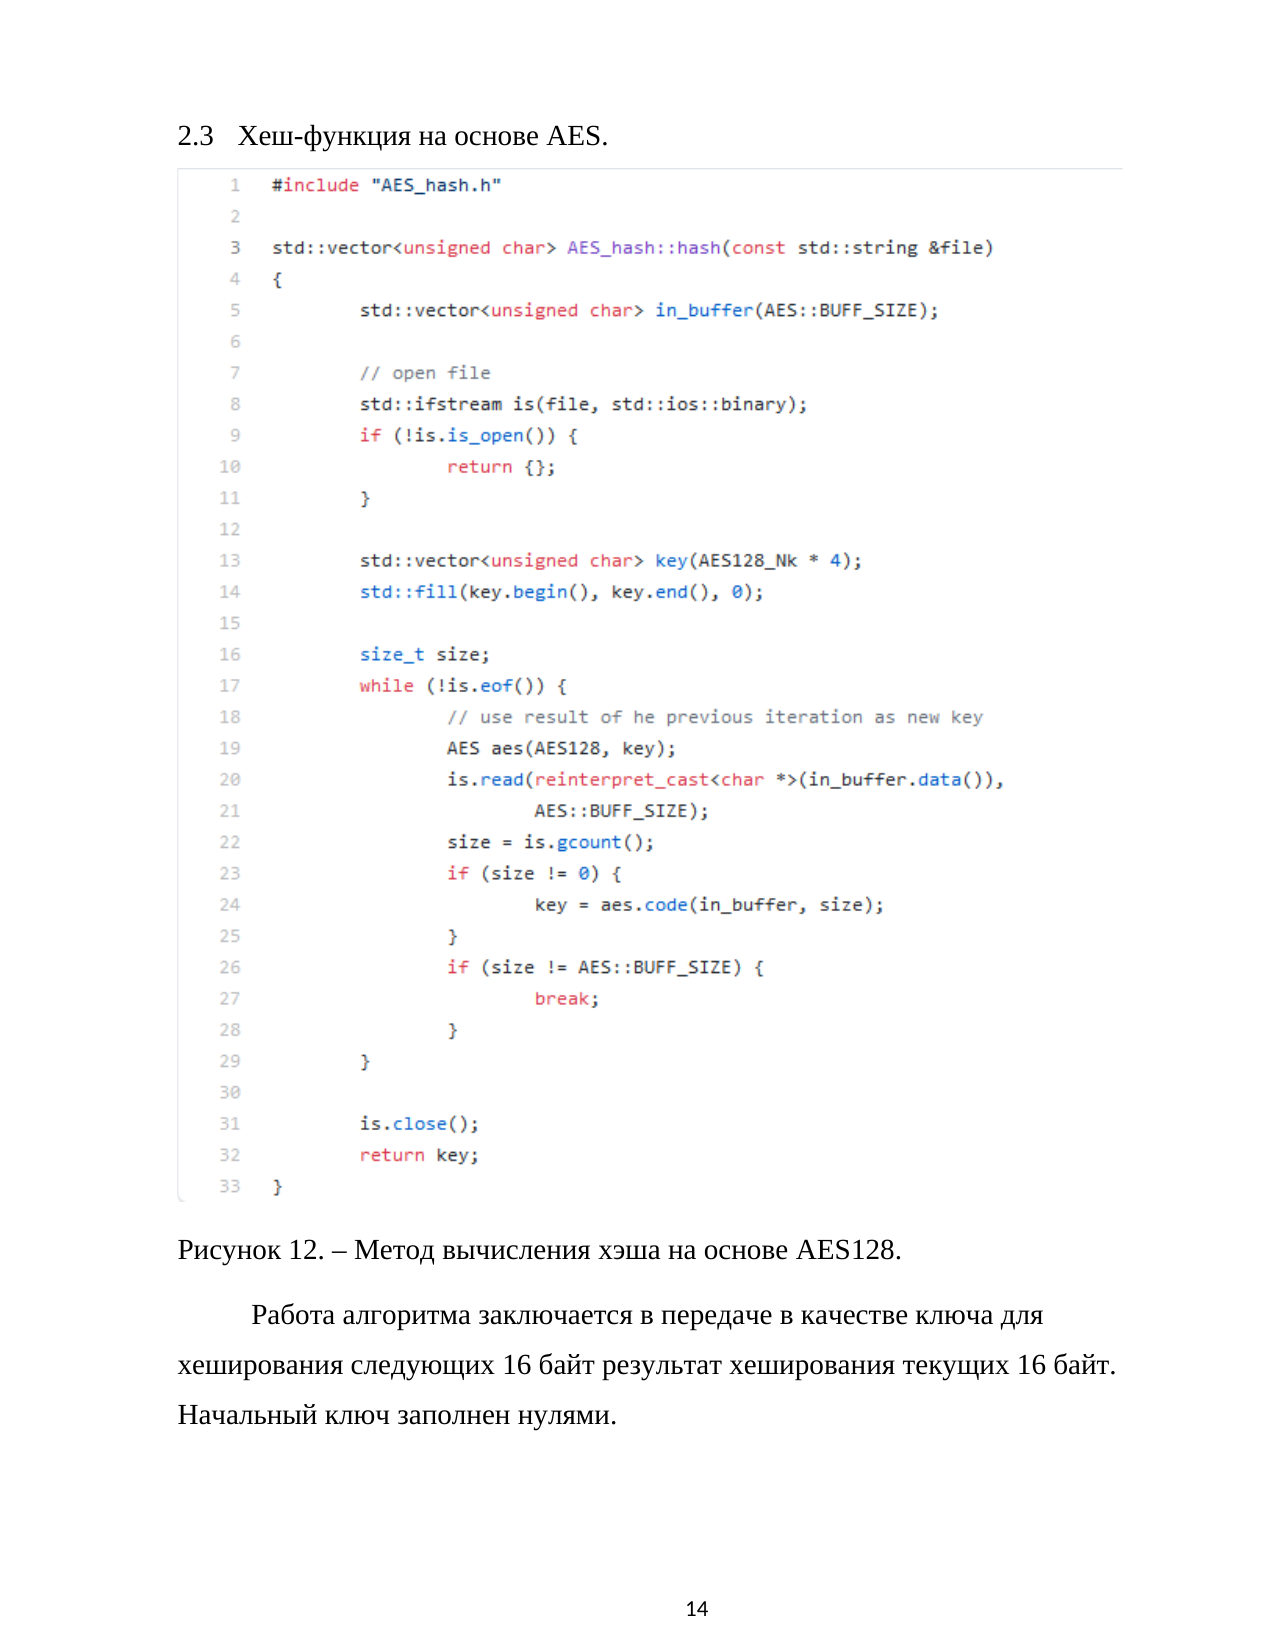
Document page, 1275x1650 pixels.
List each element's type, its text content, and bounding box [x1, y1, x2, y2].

subtitle Хеш-функция на основе AES. [177, 118, 1216, 152]
text Рисунок 12. – Метод вычисления хэша на основе AES128. [177, 1232, 1216, 1266]
text Работа алгоритма заключается в передаче в качестве ключа для хеширования следующих 16 байт результат хеширования текущих 16 байт. Начальный ключ заполнен нулями. [177, 1297, 1216, 1431]
picture [177, 168, 1123, 1202]
